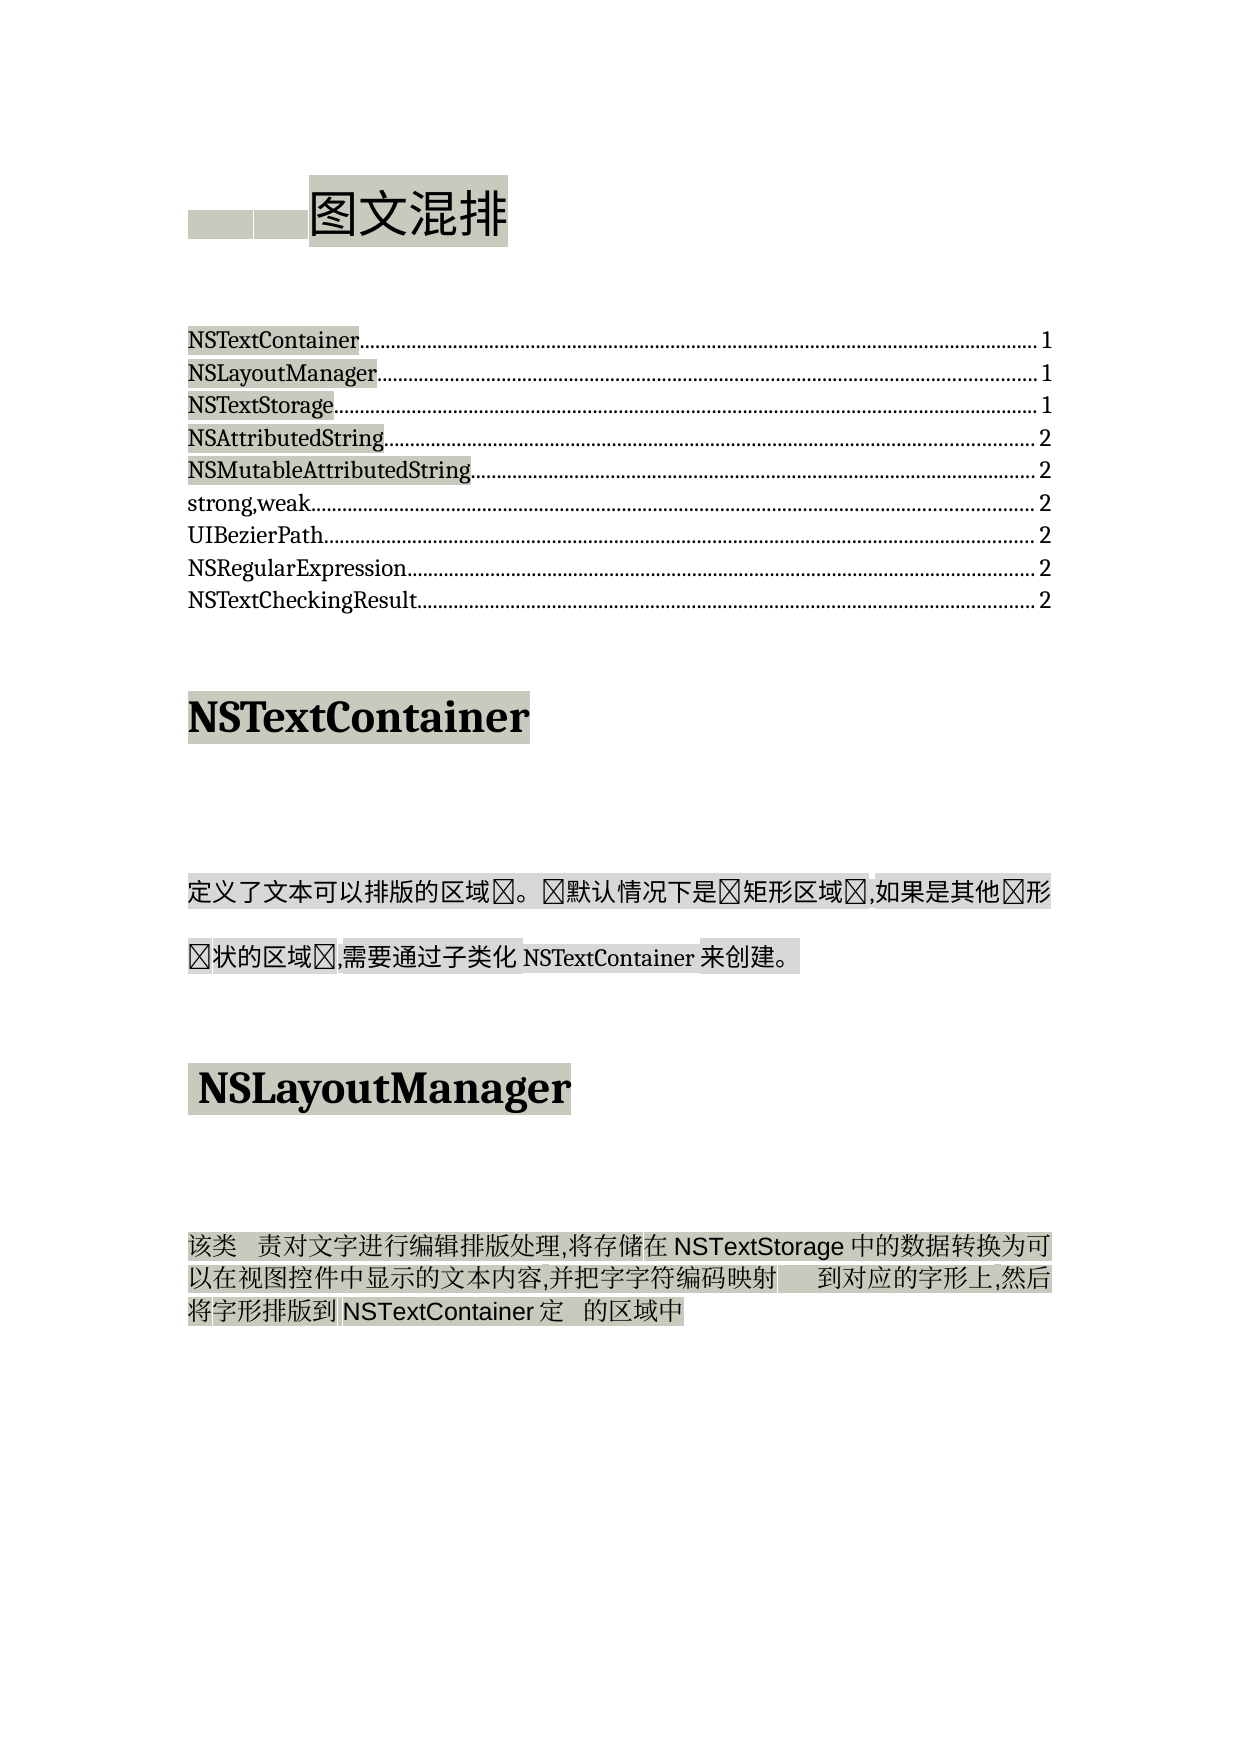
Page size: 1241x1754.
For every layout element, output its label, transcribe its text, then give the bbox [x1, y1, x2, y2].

text 定义了文本可以排版的区域􏰮。􏲩默认情况下是􏰭矩形区域􏰮,如果是其他􏱭形􏲪状的区域􏰮,需要通过子类化NSTextContainer来创建。 [187, 858, 1053, 988]
text NSLayoutManager 1 [187, 357, 1053, 389]
text NSTextContainer 1 [187, 324, 1053, 357]
text NSMutableAttributedString 2 [187, 454, 1053, 487]
subtitle NSLayoutManager [187, 1056, 1053, 1121]
text NSAttributedString 2 [187, 422, 1053, 454]
text 图文混排 [187, 162, 1053, 259]
text NSTextStorage 1 [187, 389, 1053, 422]
subtitle NSTextContainer [187, 685, 1053, 750]
text NSTextCheckingResult 2 [187, 584, 1053, 617]
text 该类􏲫责对文字进行编辑排版处理,将存储在NSTextStorage中的数据转换为可以在视图控件中显示的文本内容,并把字字符编码映射􏲬􏲭到对应的字形上,然后将字形排版到NSTextContainer定􏰙的区􏰮域中 [187, 1230, 1053, 1328]
text UIBezierPath 2 [187, 519, 1053, 552]
text strong,weak 2 [187, 487, 1053, 519]
text NSRegularExpression 2 [187, 552, 1053, 584]
